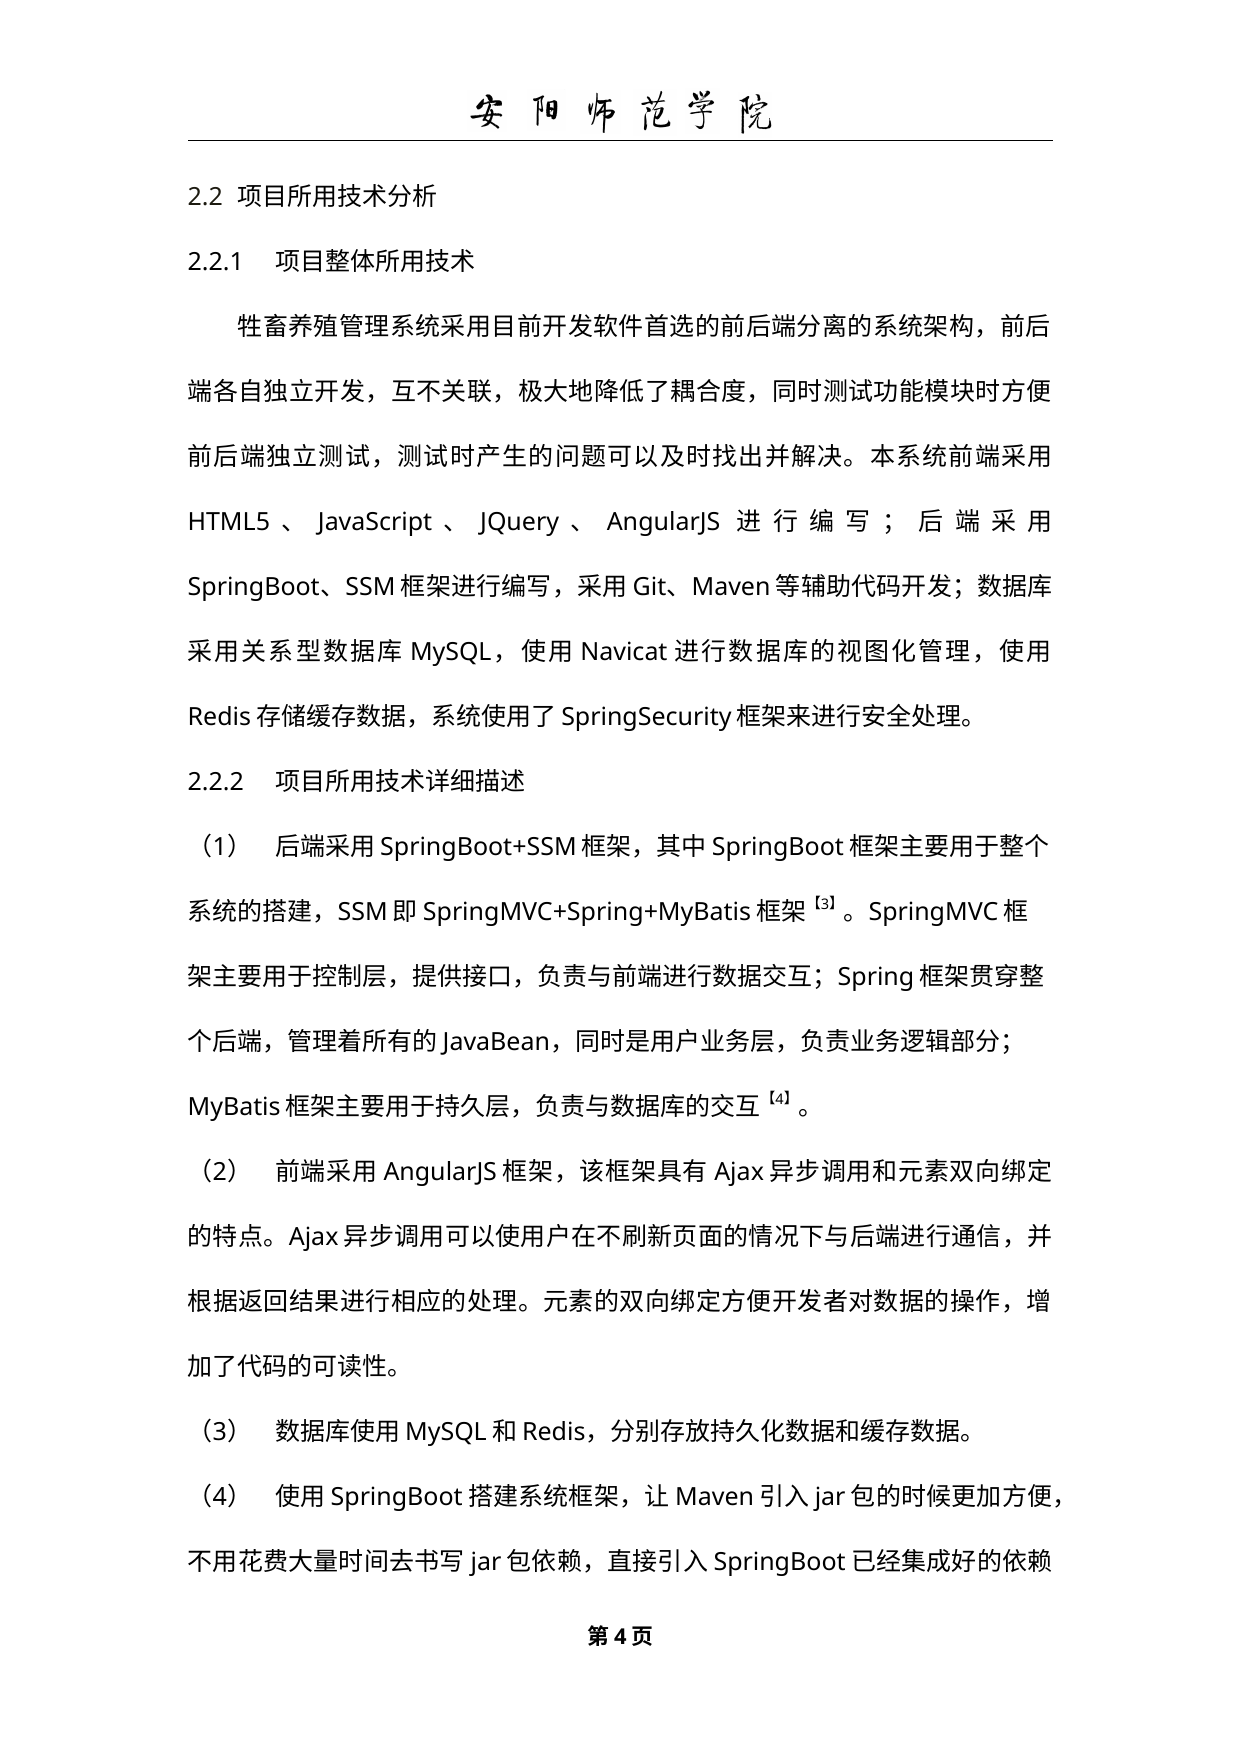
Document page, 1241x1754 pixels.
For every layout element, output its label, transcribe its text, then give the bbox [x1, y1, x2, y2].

list 前端采用AngularJS框架，该框架具有Ajax异步调用和元素双向绑定的特点。Ajax异步调用可以使用户在不刷新页面的情况下与后端进行通信，并根据返回结果进行相应的处理。元素的双向绑定方便开发者对数据的操作，增加了代码的可读性。 [187, 1137, 1053, 1397]
picture [685, 88, 720, 134]
list 后端采用SpringBoot+SSM框架，其中SpringBoot框架主要用于整个系统的搭建，SSM即SpringMVC+Spring+MyBatis框架【3】。SpringMVC框架主要用于控制层，提供接口，负责与前端进行数据交互；Spring框架贯穿整个后端，管理着所有的JavaBean，同时是用户业务层，负责业务逻辑部分；MyBatis框架主要用于持久层，负责与数据库的交互【4】。 [187, 812, 1053, 1137]
picture [527, 89, 566, 131]
subtitle 项目所用技术详细描述 [187, 747, 1053, 812]
picture [633, 89, 677, 136]
subtitle 项目所用技术分析 [187, 162, 1053, 227]
picture [738, 92, 772, 138]
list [187, 1462, 1053, 1592]
text 牲畜养殖管理系统采用目前开发软件首选的前后端分离的系统架构，前后端各自独立开发，互不关联，极大地降低了耦合度，同时测试功能模块时方便前后端独立测试，测试时产生的问题可以及时找出并解决。本系统前端采用HTML5、JavaScript、JQuery、AngularJS进行编写；后端采用SpringBoot、SSM框架进行编写，采用Git、Maven等辅助代码开发；数据库采用关系型数据库MySQL，使用Navicat进行数据库的视图化管理，使用Redis存储缓存数据，系统使用了SpringSecurity框架来进行安全处理。 [187, 292, 1053, 747]
picture [467, 90, 507, 132]
subtitle 项目整体所用技术 [187, 227, 1053, 292]
list 数据库使用MySQL和Redis，分别存放持久化数据和缓存数据。 [187, 1397, 1053, 1462]
picture [580, 90, 621, 134]
